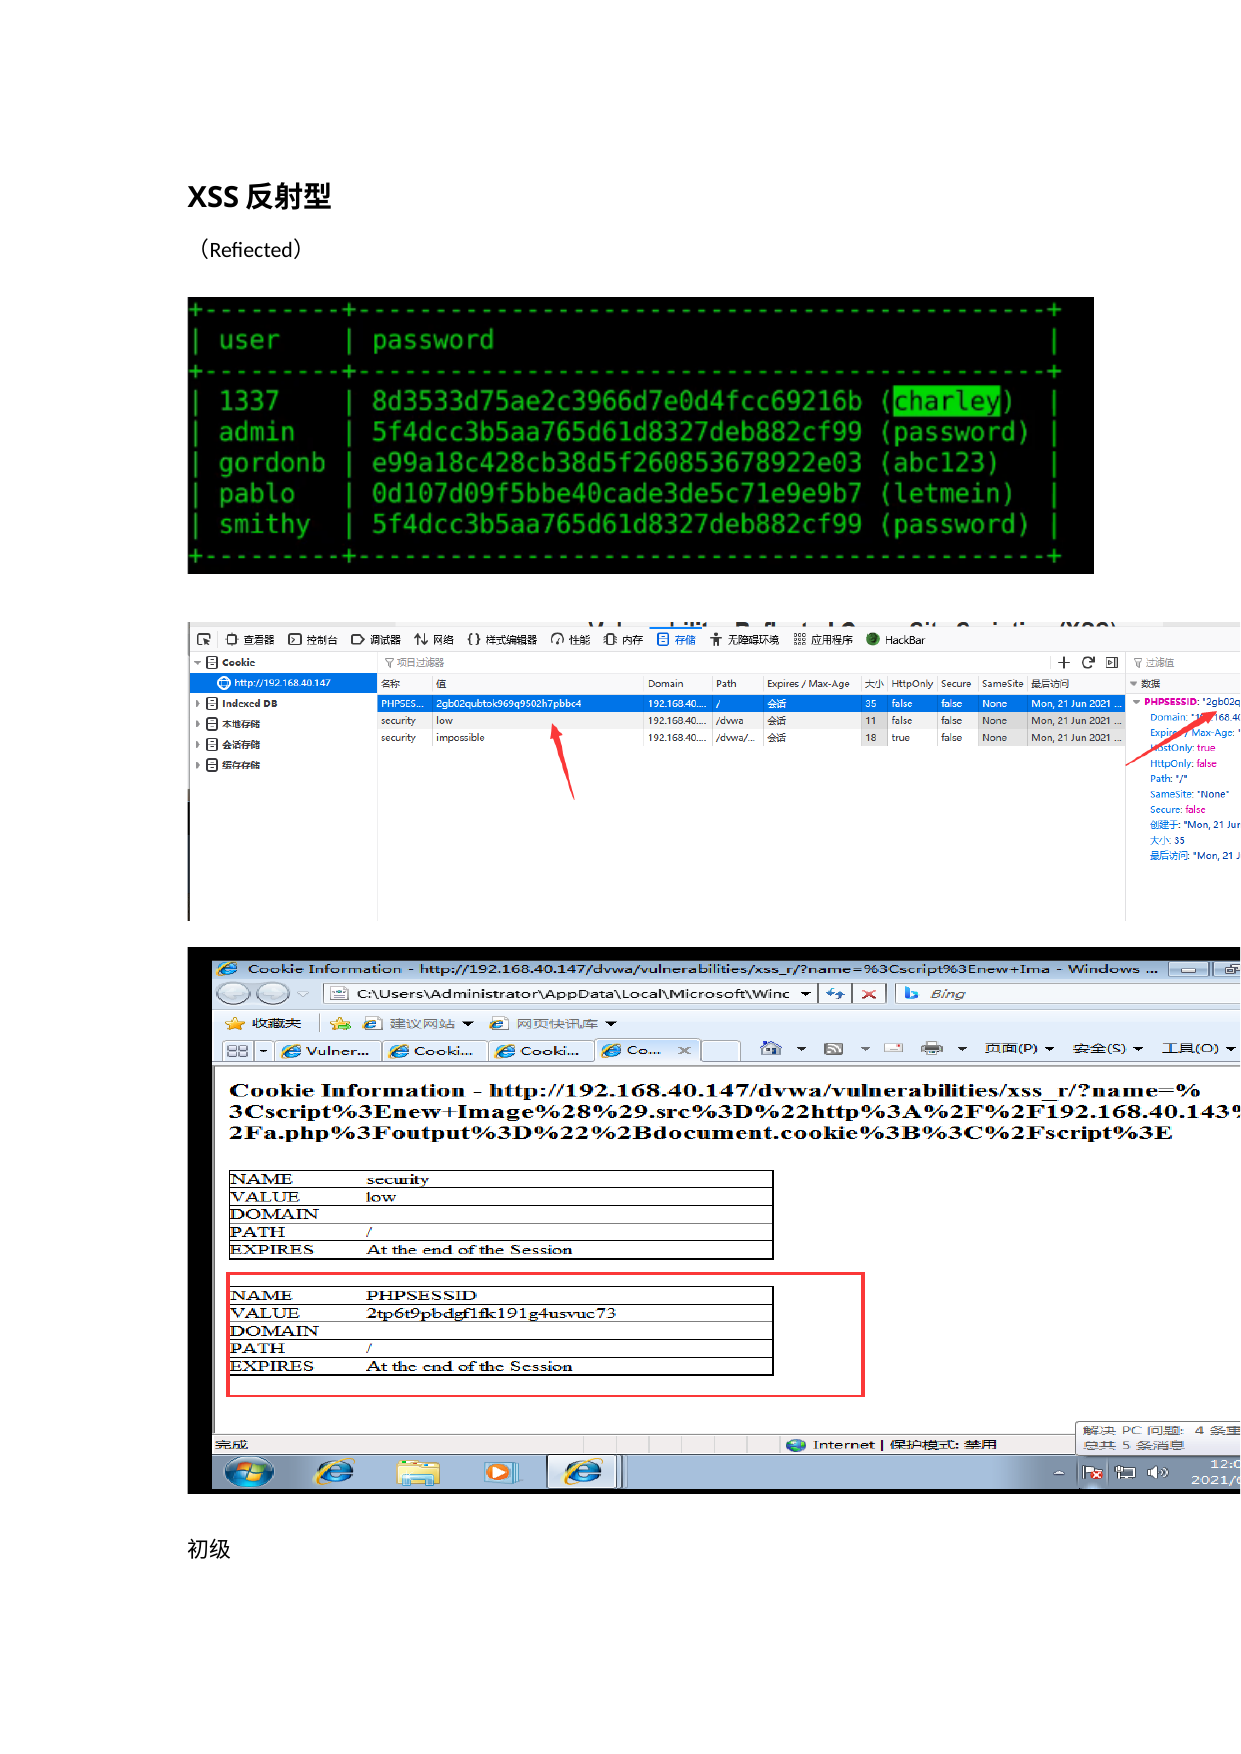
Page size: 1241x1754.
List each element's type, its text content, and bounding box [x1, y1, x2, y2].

text （Refiected） [187, 232, 1053, 264]
subtitle XSS反射型 [187, 162, 1053, 227]
text 初级 [187, 1532, 1053, 1564]
picture [187, 947, 1241, 1494]
picture [187, 297, 1094, 574]
picture [187, 622, 1241, 921]
